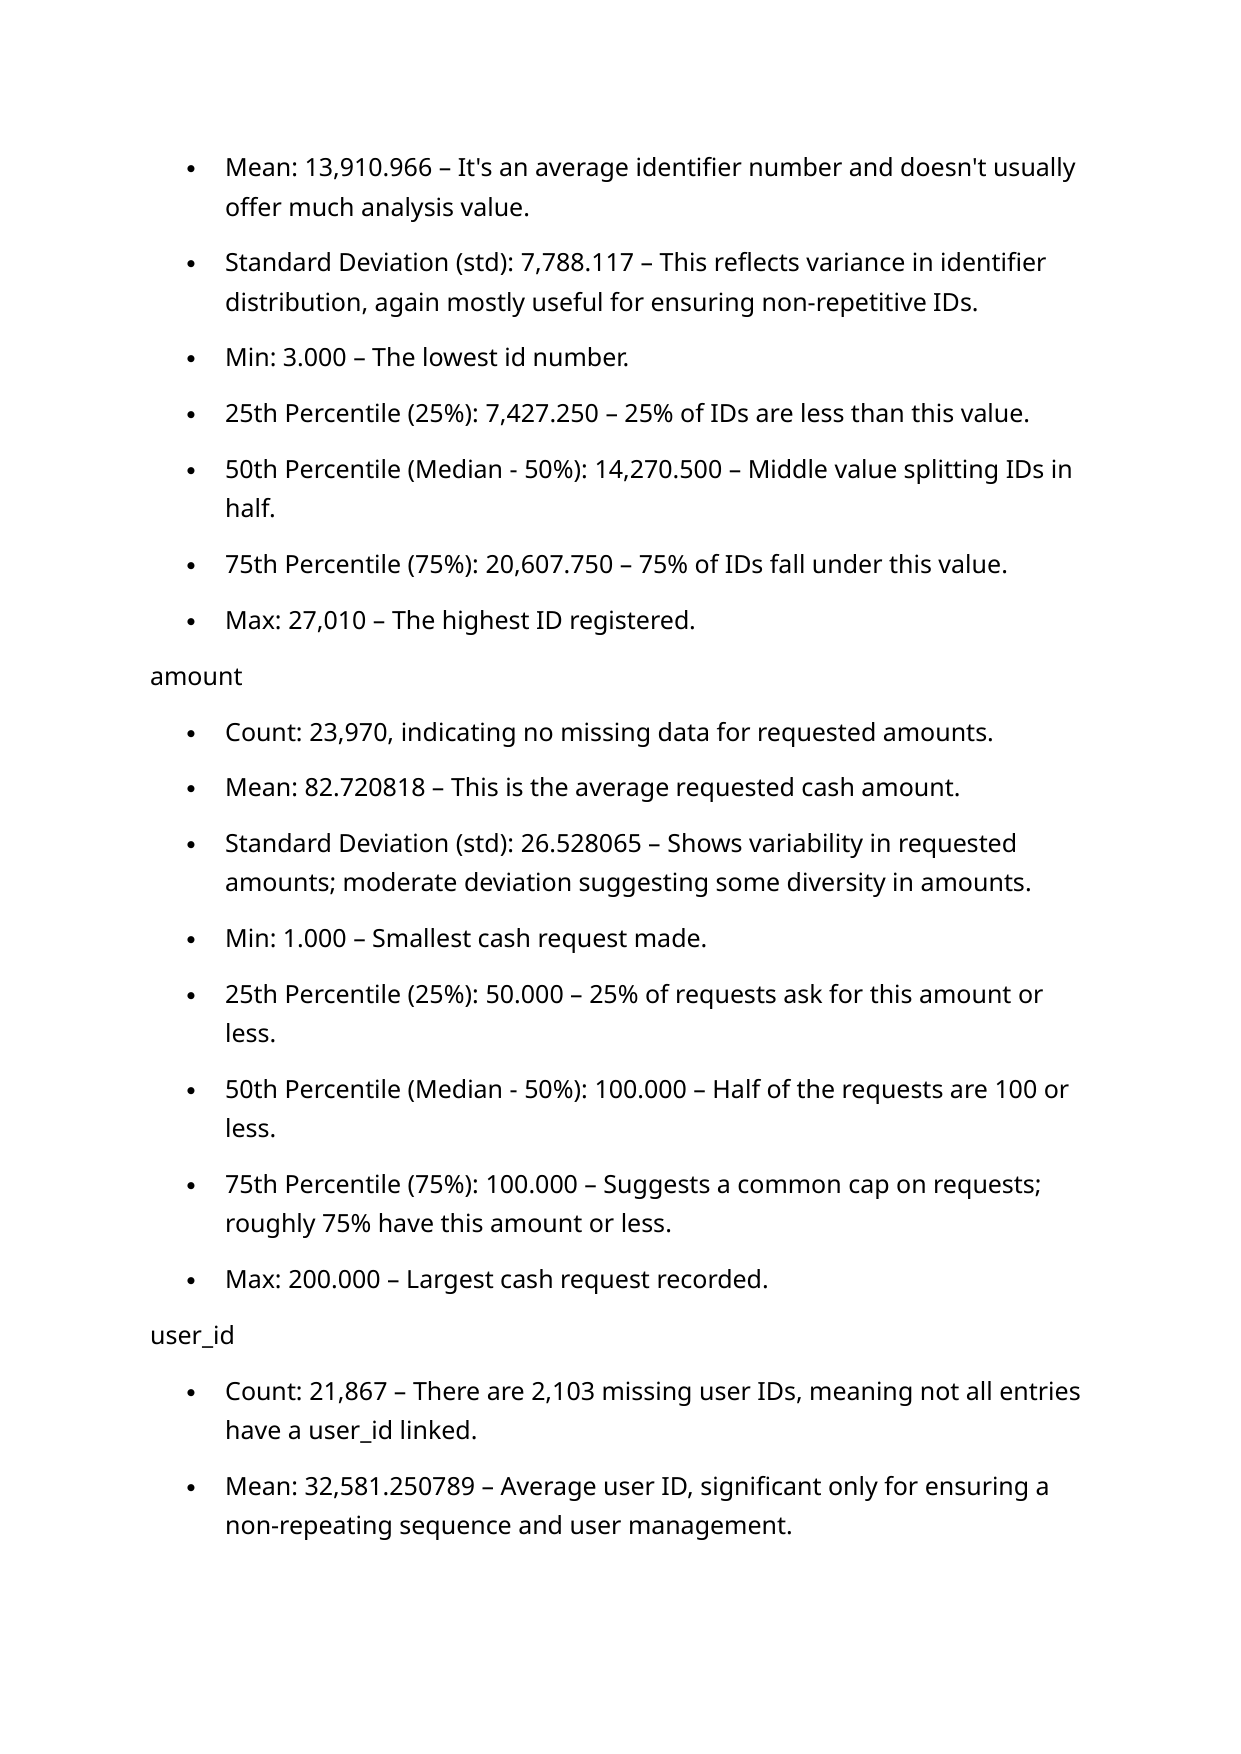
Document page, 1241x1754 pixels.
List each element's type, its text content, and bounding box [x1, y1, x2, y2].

list 25th Percentile (25%): 7,427.250 – 25% of IDs are less than this value. [187, 396, 1090, 430]
text amount [150, 658, 1090, 692]
list 75th Percentile (75%): 100.000 – Suggests a common cap on requests; roughly 75% have this amount or less. [187, 1167, 1090, 1240]
list Max: 200.000 – Largest cash request recorded. [187, 1262, 1090, 1296]
list Mean: 32,581.250789 – Average user ID, significant only for ensuring a non-repeating sequence and user management. [187, 1468, 1090, 1542]
list 50th Percentile (Median - 50%): 14,270.500 – Middle value splitting IDs in half. [187, 452, 1090, 525]
list Mean: 13,910.966 – It's an average identifier number and doesn't usually offer much analysis value. [187, 150, 1090, 223]
list Standard Deviation (std): 7,788.117 – This reflects variance in identifier distribution, again mostly useful for ensuring non-repetitive IDs. [187, 245, 1090, 318]
list Standard Deviation (std): 26.528065 – Shows variability in requested amounts; moderate deviation suggesting some diversity in amounts. [187, 826, 1090, 899]
list Min: 1.000 – Smallest cash request made. [187, 921, 1090, 955]
list Max: 27,010 – The highest ID registered. [187, 602, 1090, 637]
list 25th Percentile (25%): 50.000 – 25% of requests ask for this amount or less. [187, 977, 1090, 1050]
list 75th Percentile (75%): 20,607.750 – 75% of IDs fall under this value. [187, 547, 1090, 581]
list 50th Percentile (Median - 50%): 100.000 – Half of the requests are 100 or less. [187, 1072, 1090, 1145]
list Count: 23,970, indicating no missing data for requested amounts. [187, 714, 1090, 748]
list Count: 21,867 – There are 2,103 missing user IDs, meaning not all entries have a user_id linked. [187, 1373, 1090, 1447]
list Mean: 82.720818 – This is the average requested cash amount. [187, 770, 1090, 804]
list Min: 3.000 – The lowest id number. [187, 340, 1090, 374]
text user_id [150, 1317, 1090, 1352]
